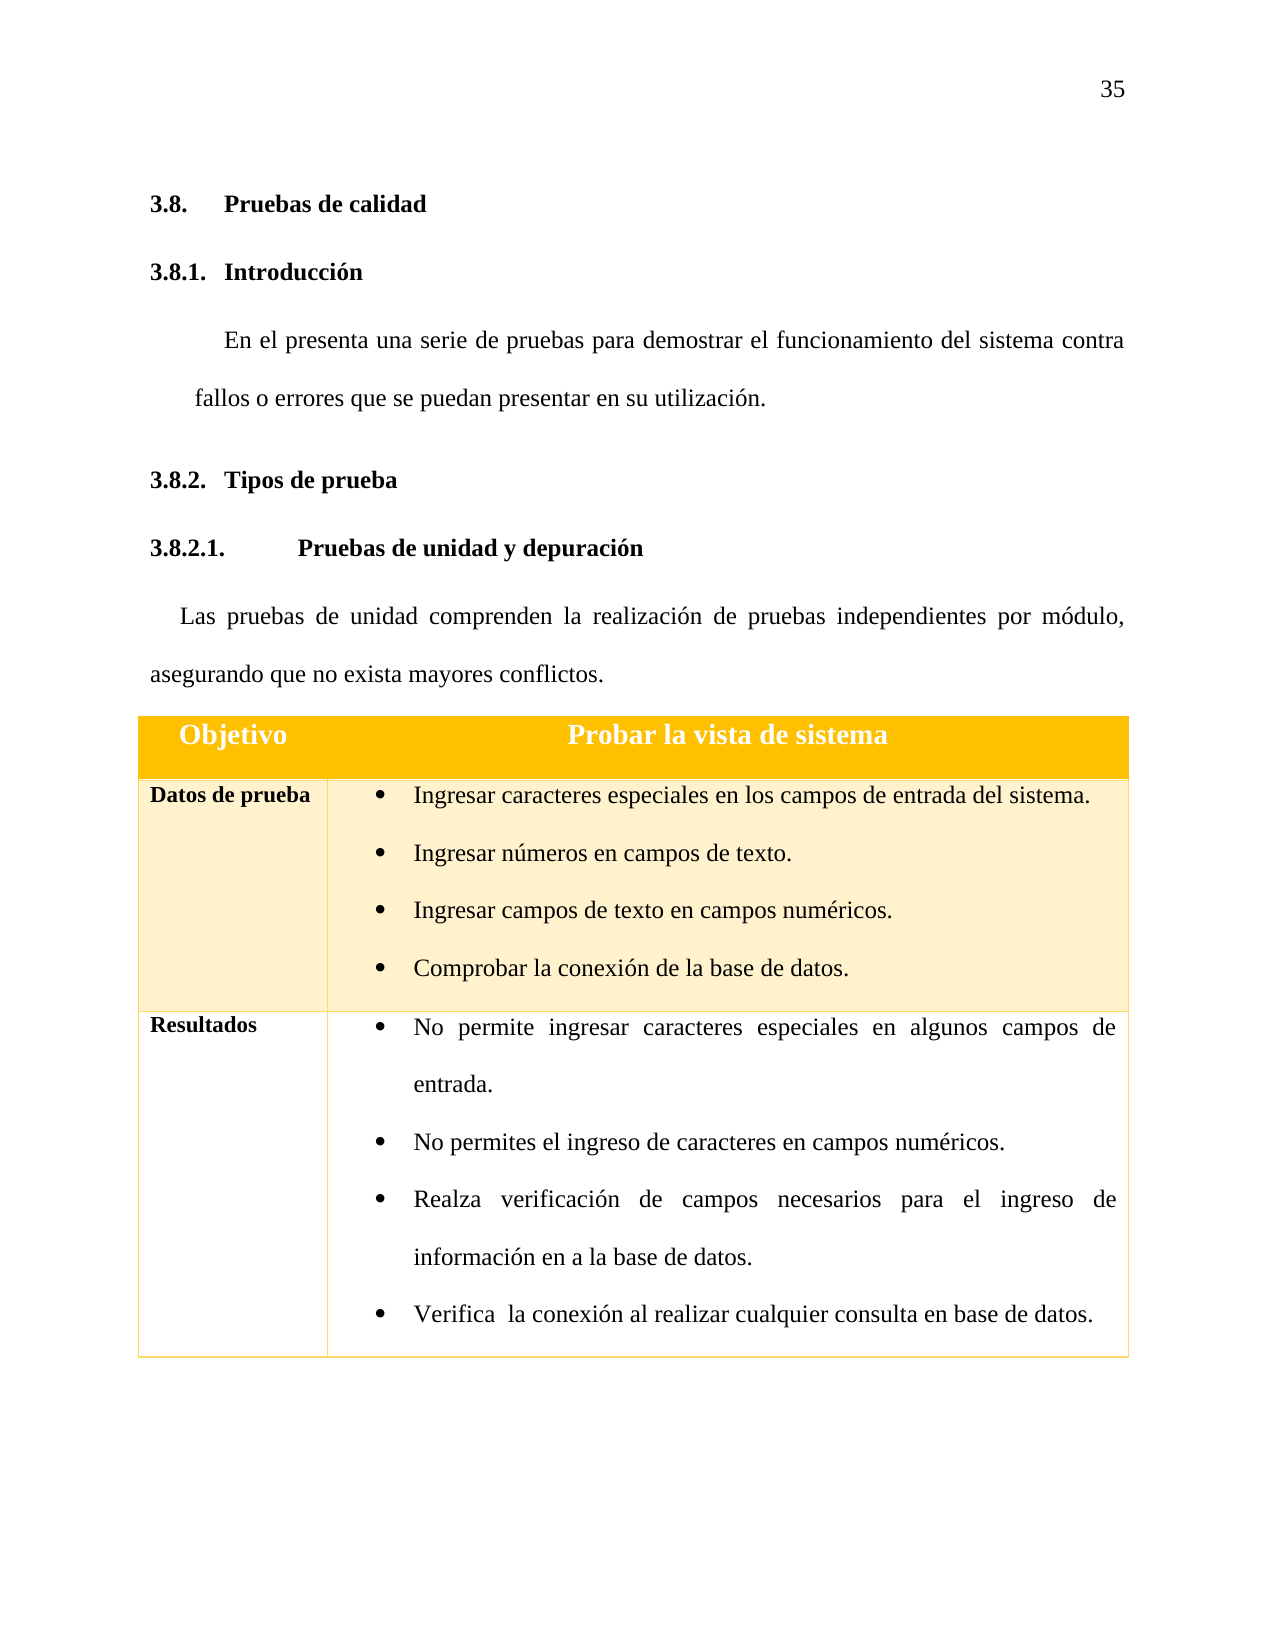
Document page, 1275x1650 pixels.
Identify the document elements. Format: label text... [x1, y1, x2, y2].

table_header Objetivo [139, 718, 327, 779]
table_cell No permite ingresar caracteres especiales en algunos campos de entrada. No permites el ingreso de caracteres en campos numéricos. Realza verificación de campos necesarios para el ingreso de información en a la base de datos. Verifica la conexión al realizar cualquier consulta en base de datos. [328, 1012, 1128, 1356]
subtitle Pruebas de calidad [150, 189, 1125, 218]
table_header Probar la vista de sistema [328, 718, 1128, 779]
subtitle Pruebas de unidad y depuración [150, 533, 1125, 562]
text En el presenta una serie de pruebas para demostrar el funcionamiento del sistema contra fallos o errores que se puedan presentar en su utilización. [194, 325, 1125, 411]
text Las pruebas de unidad comprenden la realización de pruebas independientes por módulo, asegurando que no exista mayores conflictos. [150, 601, 1125, 688]
table_cell Ingresar caracteres especiales en los campos de entrada del sistema. Ingresar números en campos de texto. Ingresar campos de texto en campos numéricos. Comprobar la conexión de la base de datos. [328, 781, 1128, 1011]
subtitle Tipos de prueba [150, 465, 1125, 494]
subtitle Introducción [150, 257, 1125, 286]
table_cell Resultados [139, 1012, 327, 1356]
table_cell Datos de prueba [139, 781, 327, 1011]
